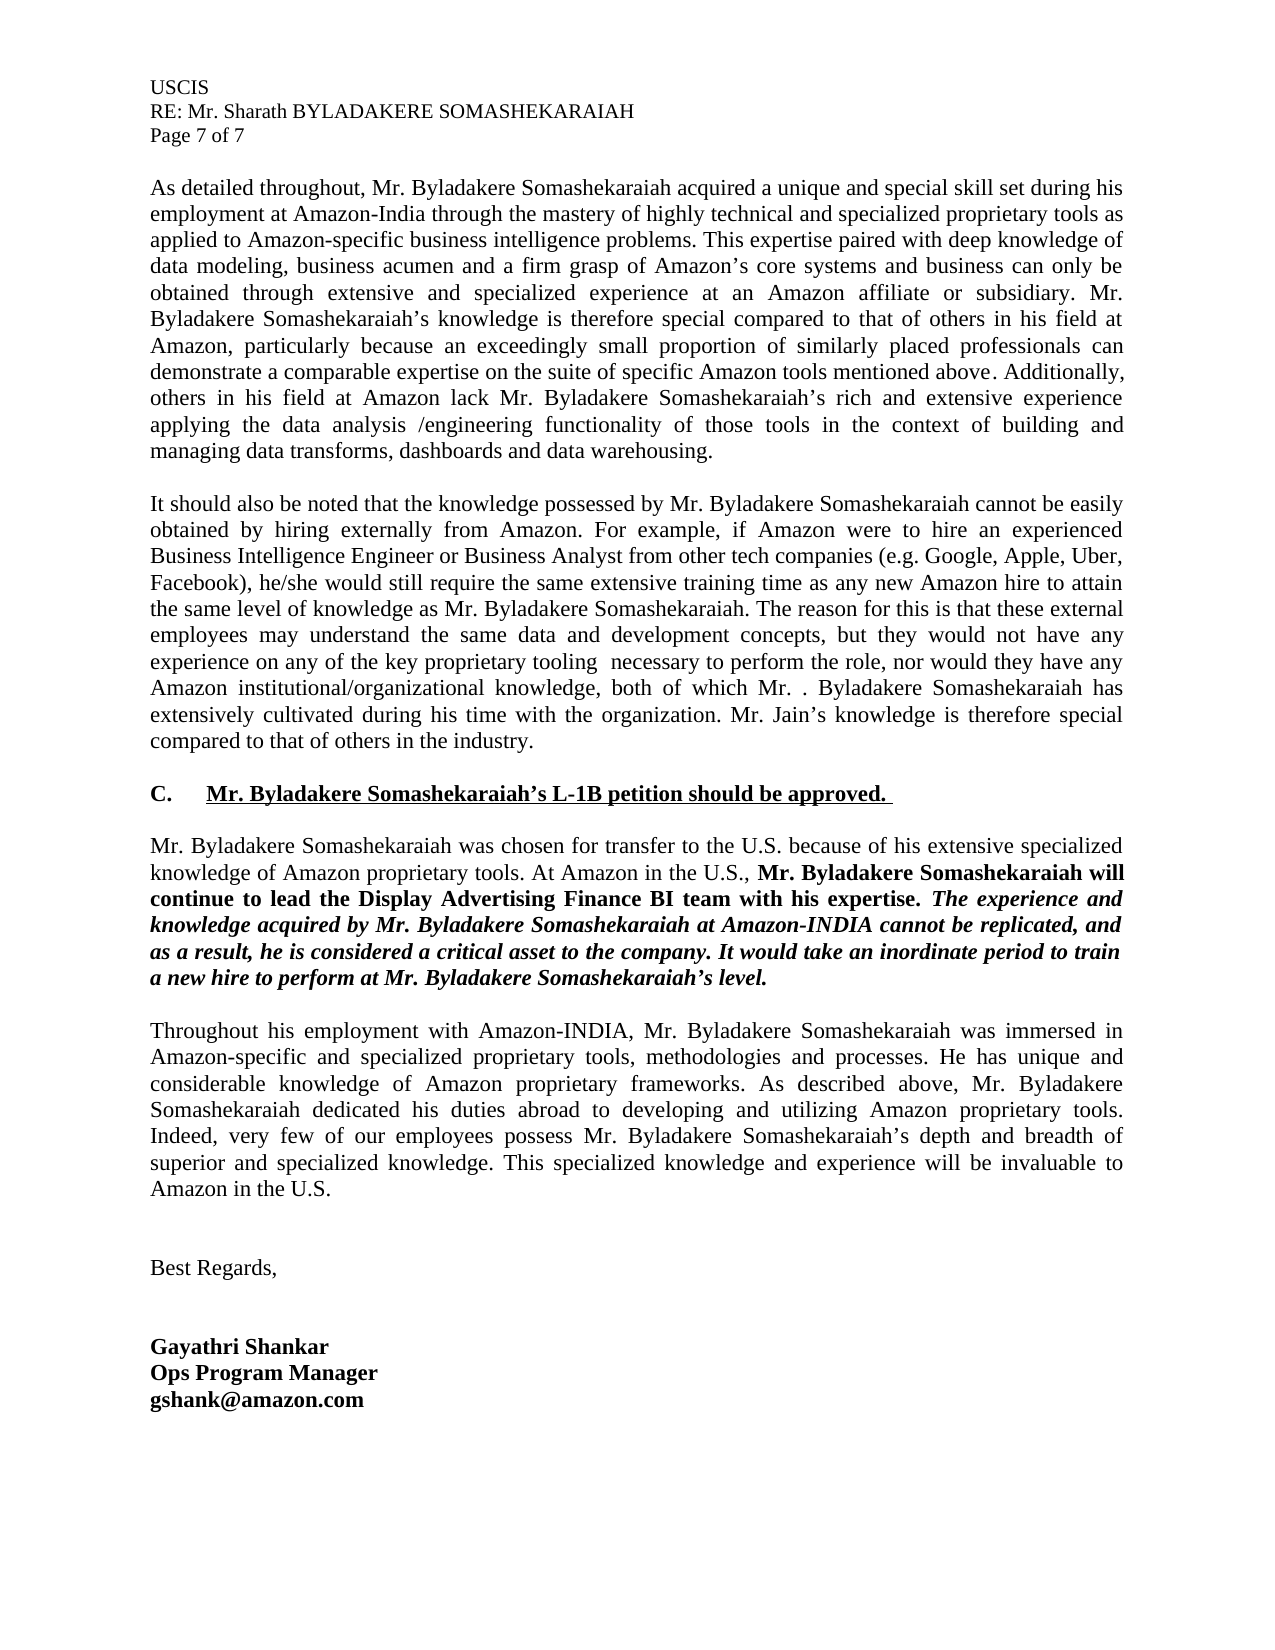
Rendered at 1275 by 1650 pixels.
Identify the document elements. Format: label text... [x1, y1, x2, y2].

text Ops Program Manager [150, 1359, 1125, 1386]
list Mr. Byladakere Somashekaraiah’s L-1B petition should be approved. [150, 780, 1125, 806]
text Throughout his employment with Amazon-INDIA, Mr. Byladakere Somashekaraiah was immersed in Amazon-specific and specialized proprietary tools, methodologies and processes. He has unique and considerable knowledge of Amazon proprietary frameworks. As described above, Mr. Byladakere Somashekaraiah dedicated his duties abroad to developing and utilizing Amazon proprietary tools. Indeed, very few of our employees possess Mr. Byladakere Somashekaraiah’s depth and breadth of superior and specialized knowledge. This specialized knowledge and experience will be invaluable to Amazon in the U.S. [150, 1017, 1125, 1201]
text Gayathri Shankar [150, 1333, 1125, 1359]
text Mr. Byladakere Somashekaraiah was chosen for transfer to the U.S. because of his extensive specialized knowledge of Amazon proprietary tools. At Amazon in the U.S., Mr. Byladakere Somashekaraiah will continue to lead the Display Advertising Finance BI team with his expertise. The experience and knowledge acquired by Mr. Byladakere Somashekaraiah at Amazon-INDIA cannot be replicated, and as a result, he is considered a critical asset to the company. It would take an inordinate period to train a new hire to perform at Mr. Byladakere Somashekaraiah’s level. [150, 832, 1125, 991]
text It should also be noted that the knowledge possessed by Mr. Byladakere Somashekaraiah cannot be easily obtained by hiring externally from Amazon. For example, if Amazon were to hire an experienced Business Intelligence Engineer or Business Analyst from other tech companies (e.g. Google, Apple, Uber, Facebook), he/she would still require the same extensive training time as any new Amazon hire to attain the same level of knowledge as Mr. Byladakere Somashekaraiah. The reason for this is that these external employees may understand the same data and development concepts, but they would not have any experience on any of the key proprietary tooling necessary to perform the role, nor would they have any Amazon institutional/organizational knowledge, both of which Mr. . Byladakere Somashekaraiah has extensively cultivated during his time with the organization. Mr. Jain’s knowledge is therefore special compared to that of others in the industry. [150, 490, 1125, 753]
text Best Regards, [150, 1254, 1125, 1280]
text gshank@amazon.com [150, 1386, 1125, 1412]
text As detailed throughout, Mr. Byladakere Somashekaraiah acquired a unique and special skill set during his employment at Amazon-India through the mastery of highly technical and specialized proprietary tools as applied to Amazon-specific business intelligence problems. This expertise paired with deep knowledge of data modeling, business acumen and a firm grasp of Amazon’s core systems and business can only be obtained through extensive and specialized experience at an Amazon affiliate or subsidiary. Mr. Byladakere Somashekaraiah’s knowledge is therefore special compared to that of others in his field at Amazon, particularly because an exceedingly small proportion of similarly placed professionals can demonstrate a comparable expertise on the suite of specific Amazon tools mentioned above. Additionally, others in his field at Amazon lack Mr. Byladakere Somashekaraiah’s rich and extensive experience applying the data analysis /engineering functionality of those tools in the context of building and managing data transforms, dashboards and data warehousing. [150, 173, 1125, 463]
